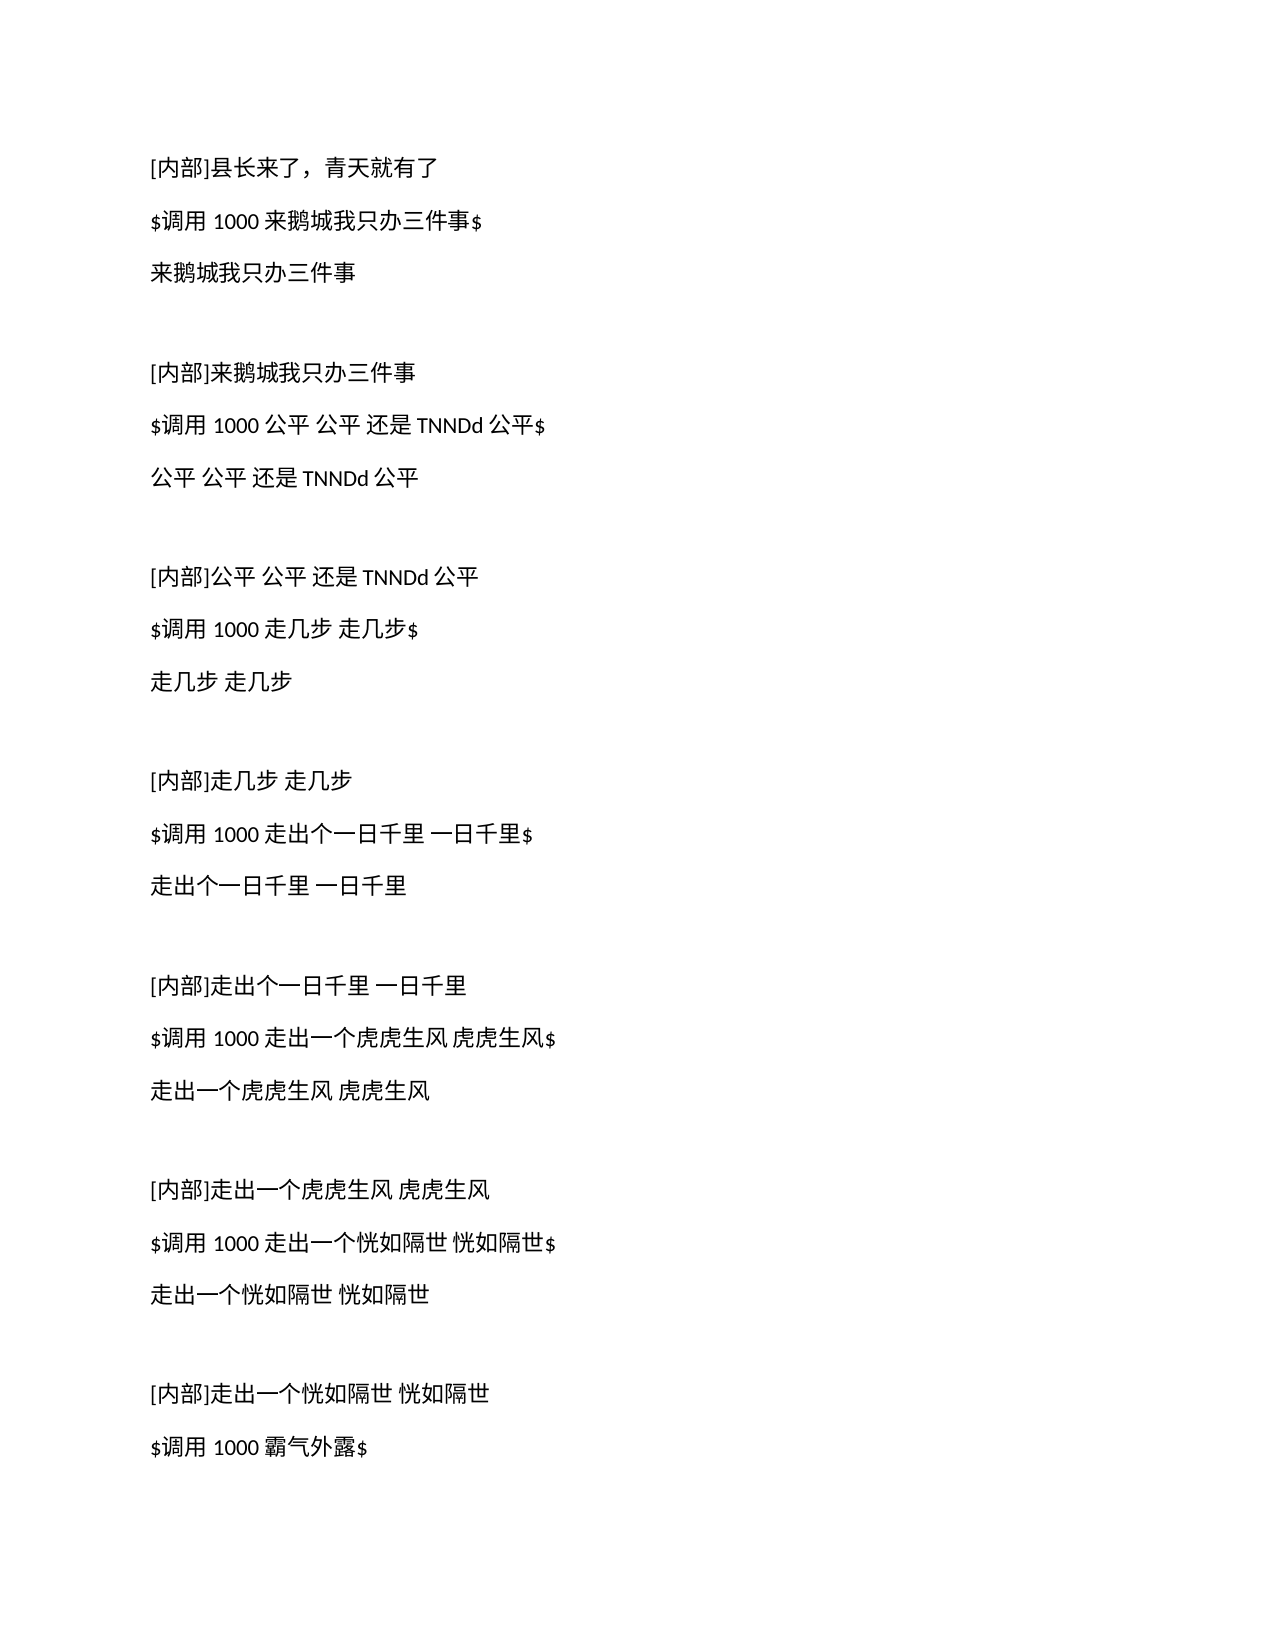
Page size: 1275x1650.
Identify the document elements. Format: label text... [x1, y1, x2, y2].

text $调用 1000 走几步 走几步$ [150, 611, 1125, 644]
text $调用 1000 走出个一日千里 一日千里$ [150, 816, 1125, 849]
text [内部]走几步 走几步 [150, 763, 1125, 796]
text $调用 1000 来鹅城我只办三件事$ [150, 202, 1125, 236]
text 公平 公平 还是TNNDd公平 [150, 459, 1125, 493]
text [内部]走出个一日千里 一日千里 [150, 967, 1125, 1001]
text $调用 1000 霸气外露$ [150, 1429, 1125, 1462]
text 走出个一日千里 一日千里 [150, 868, 1125, 901]
text $调用 1000 走出一个虎虎生风 虎虎生风$ [150, 1020, 1125, 1053]
text $调用 1000 公平 公平 还是TNNDd公平$ [150, 407, 1125, 440]
text 走出一个恍如隔世 恍如隔世 [150, 1277, 1125, 1310]
text [内部]走出一个恍如隔世 恍如隔世 [150, 1376, 1125, 1409]
text [内部]来鹅城我只办三件事 [150, 354, 1125, 388]
text [内部]县长来了，青天就有了 [150, 150, 1125, 183]
text $调用 1000 走出一个恍如隔世 恍如隔世$ [150, 1224, 1125, 1258]
text [内部]公平 公平 还是TNNDd公平 [150, 559, 1125, 592]
text 走几步 走几步 [150, 664, 1125, 697]
text [内部]走出一个虎虎生风 虎虎生风 [150, 1172, 1125, 1205]
text 走出一个虎虎生风 虎虎生风 [150, 1072, 1125, 1106]
text 来鹅城我只办三件事 [150, 255, 1125, 288]
